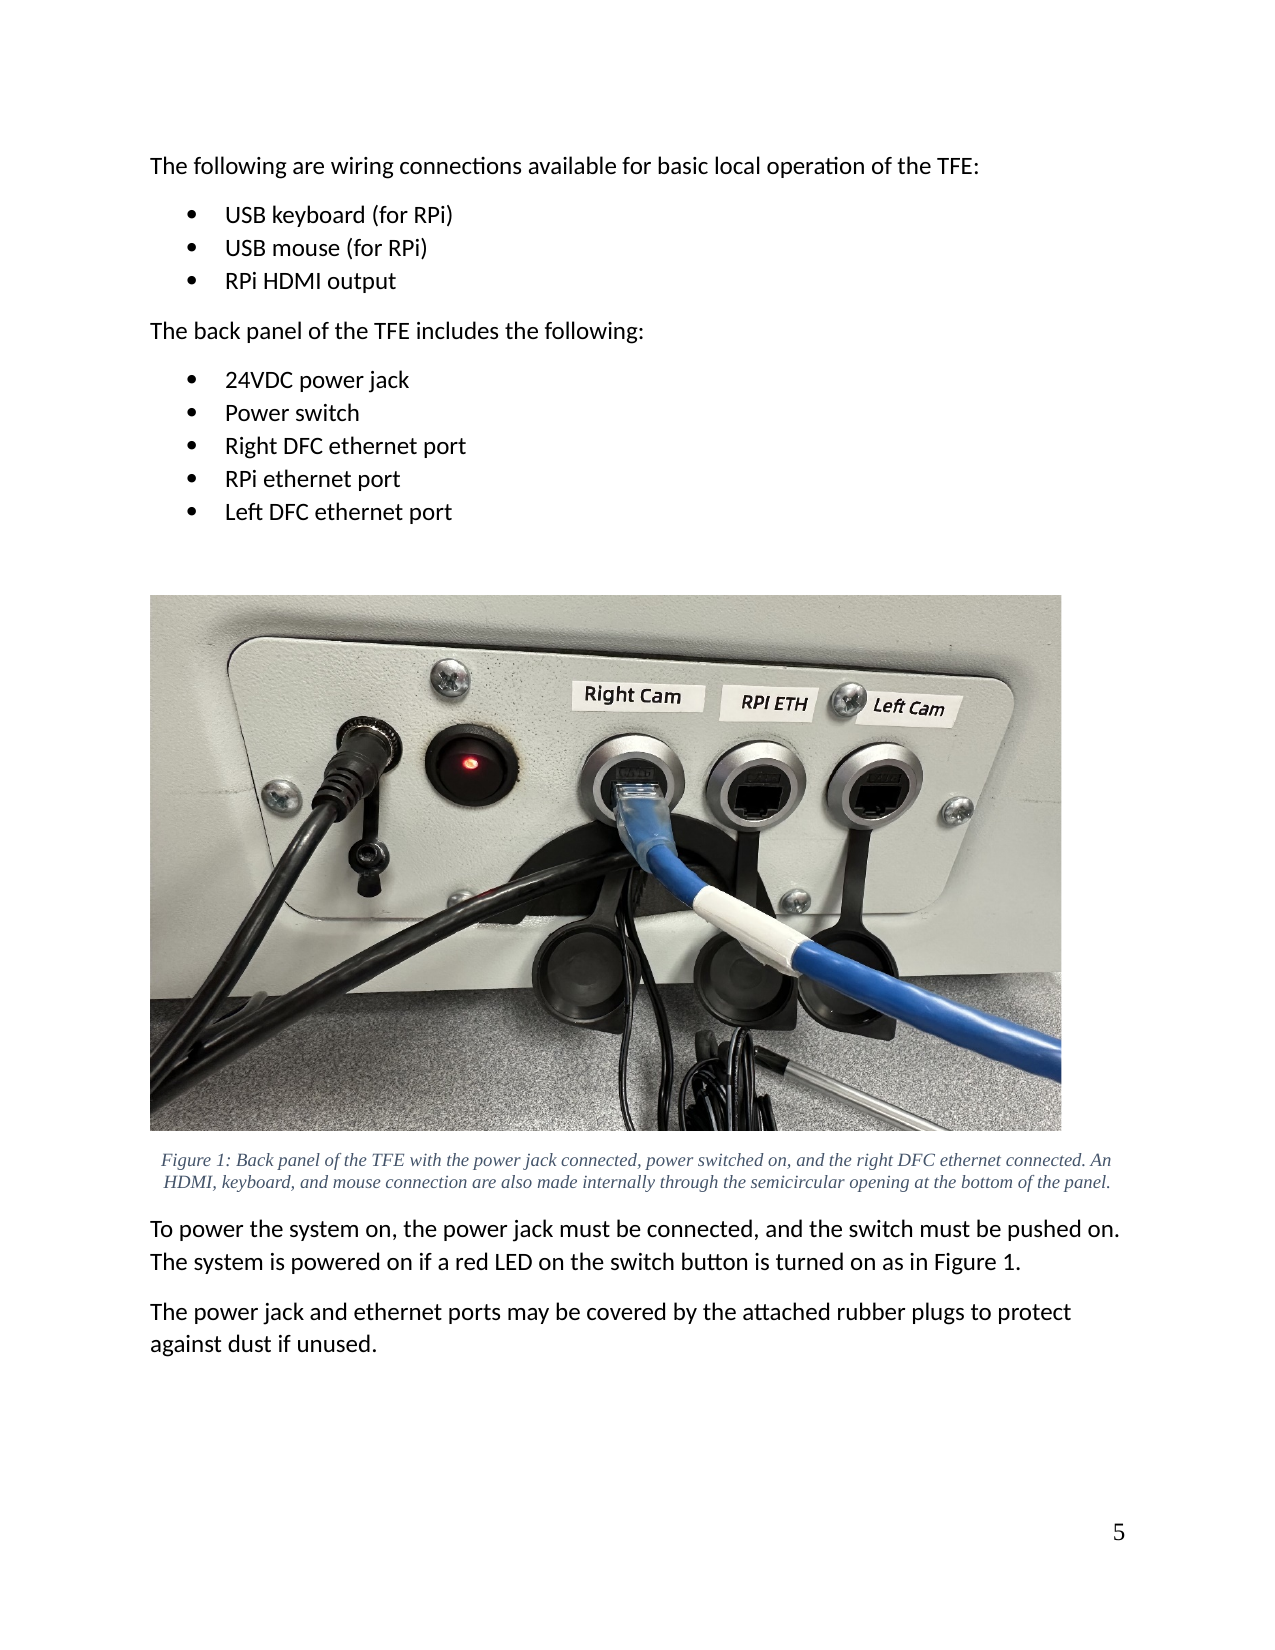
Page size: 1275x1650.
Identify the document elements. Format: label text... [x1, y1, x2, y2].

list USB mouse (for RPi) [187, 232, 1125, 263]
text To power the system on, the power jack must be connected, and the switch must be pushed on. The system is powered on if a red LED on the switch button is turned on as in Figure 1. [150, 1213, 1125, 1277]
text The power jack and ethernet ports may be covered by the attached rubber plugs to protect against dust if unused. [150, 1296, 1125, 1359]
list Right DFC ethernet port [187, 430, 1125, 461]
list USB keyboard (for RPi) [187, 199, 1125, 230]
list RPi HDMI output [187, 265, 1125, 296]
text The following are wiring connections available for basic local operation of the TFE: [150, 150, 1125, 181]
list 24VDC power jack [187, 364, 1125, 395]
list Left DFC ethernet port [187, 496, 1125, 527]
list RPi ethernet port [187, 463, 1125, 494]
list Power switch [187, 397, 1125, 428]
text The back panel of the TFE includes the following: [150, 315, 1125, 346]
picture [150, 595, 1062, 1131]
